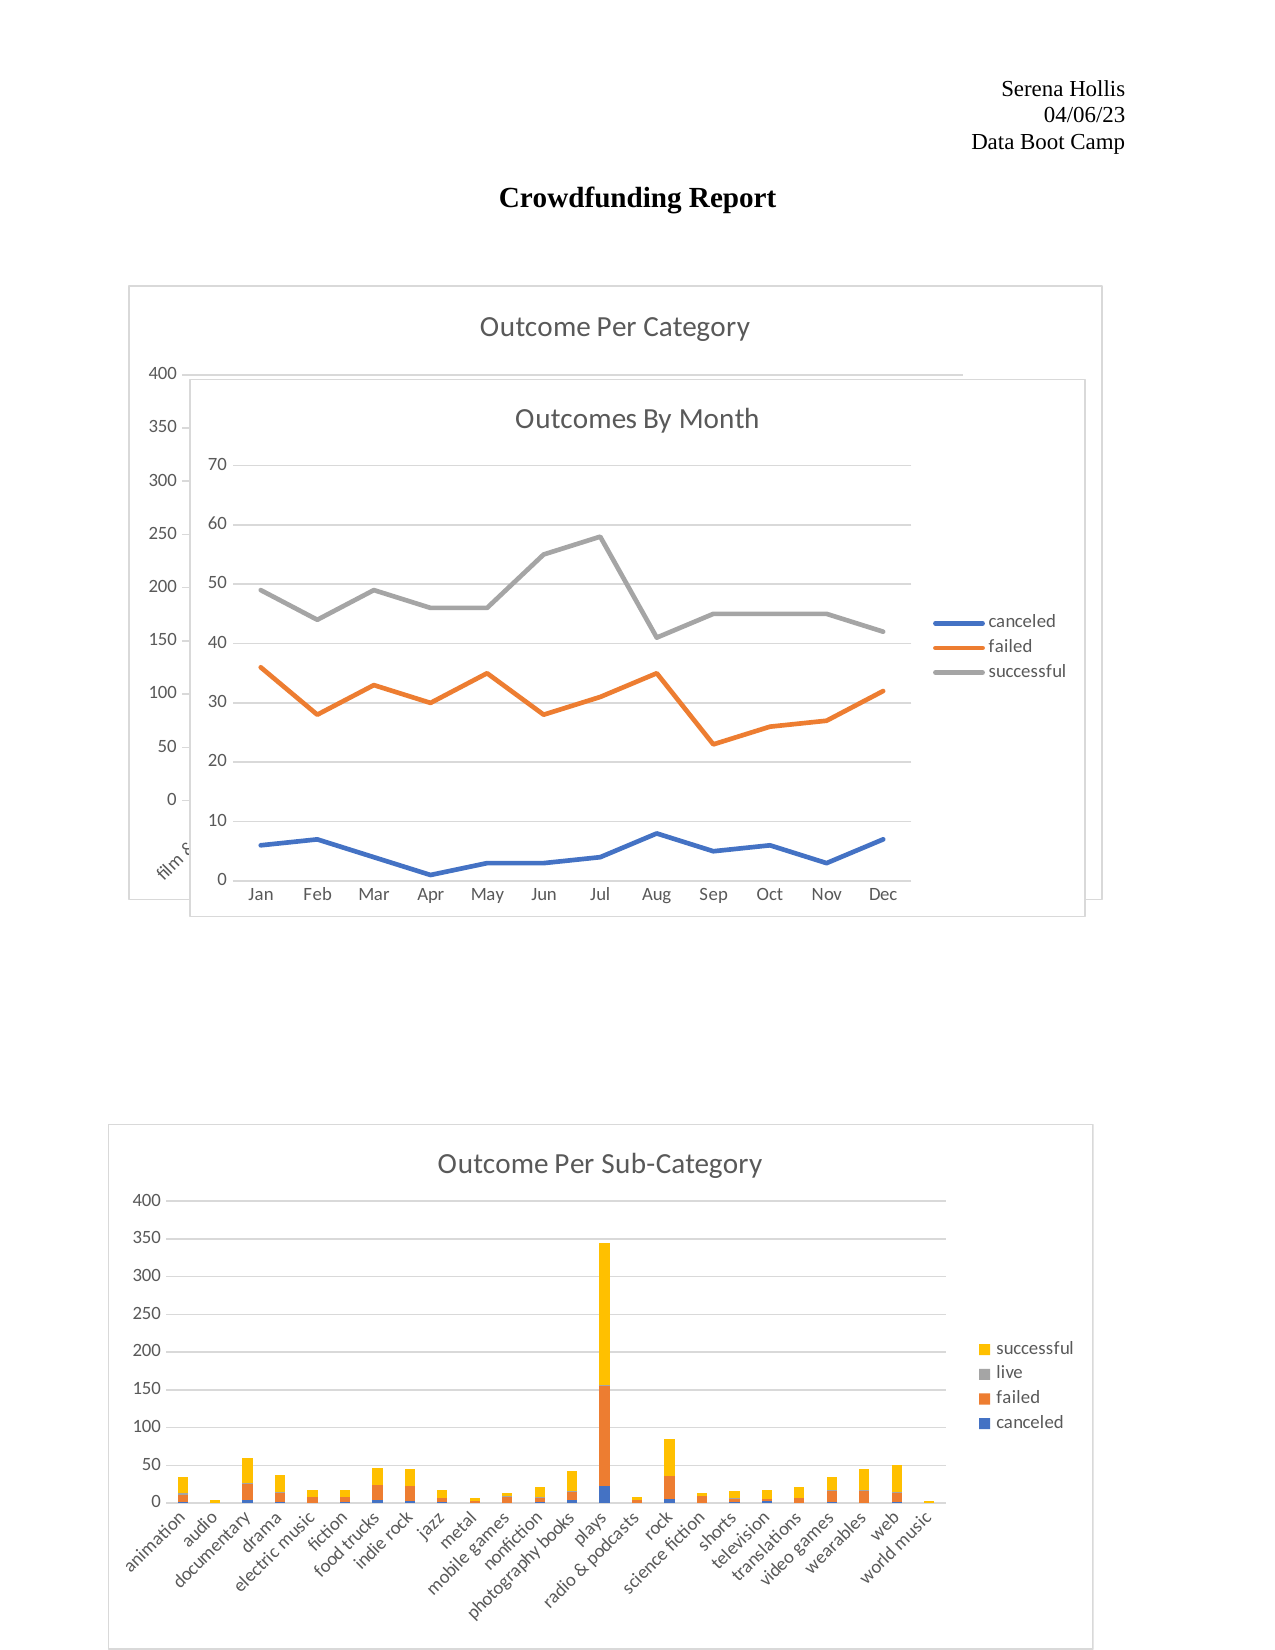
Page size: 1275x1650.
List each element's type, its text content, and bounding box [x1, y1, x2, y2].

text Crowdfunding Report [150, 180, 1125, 214]
